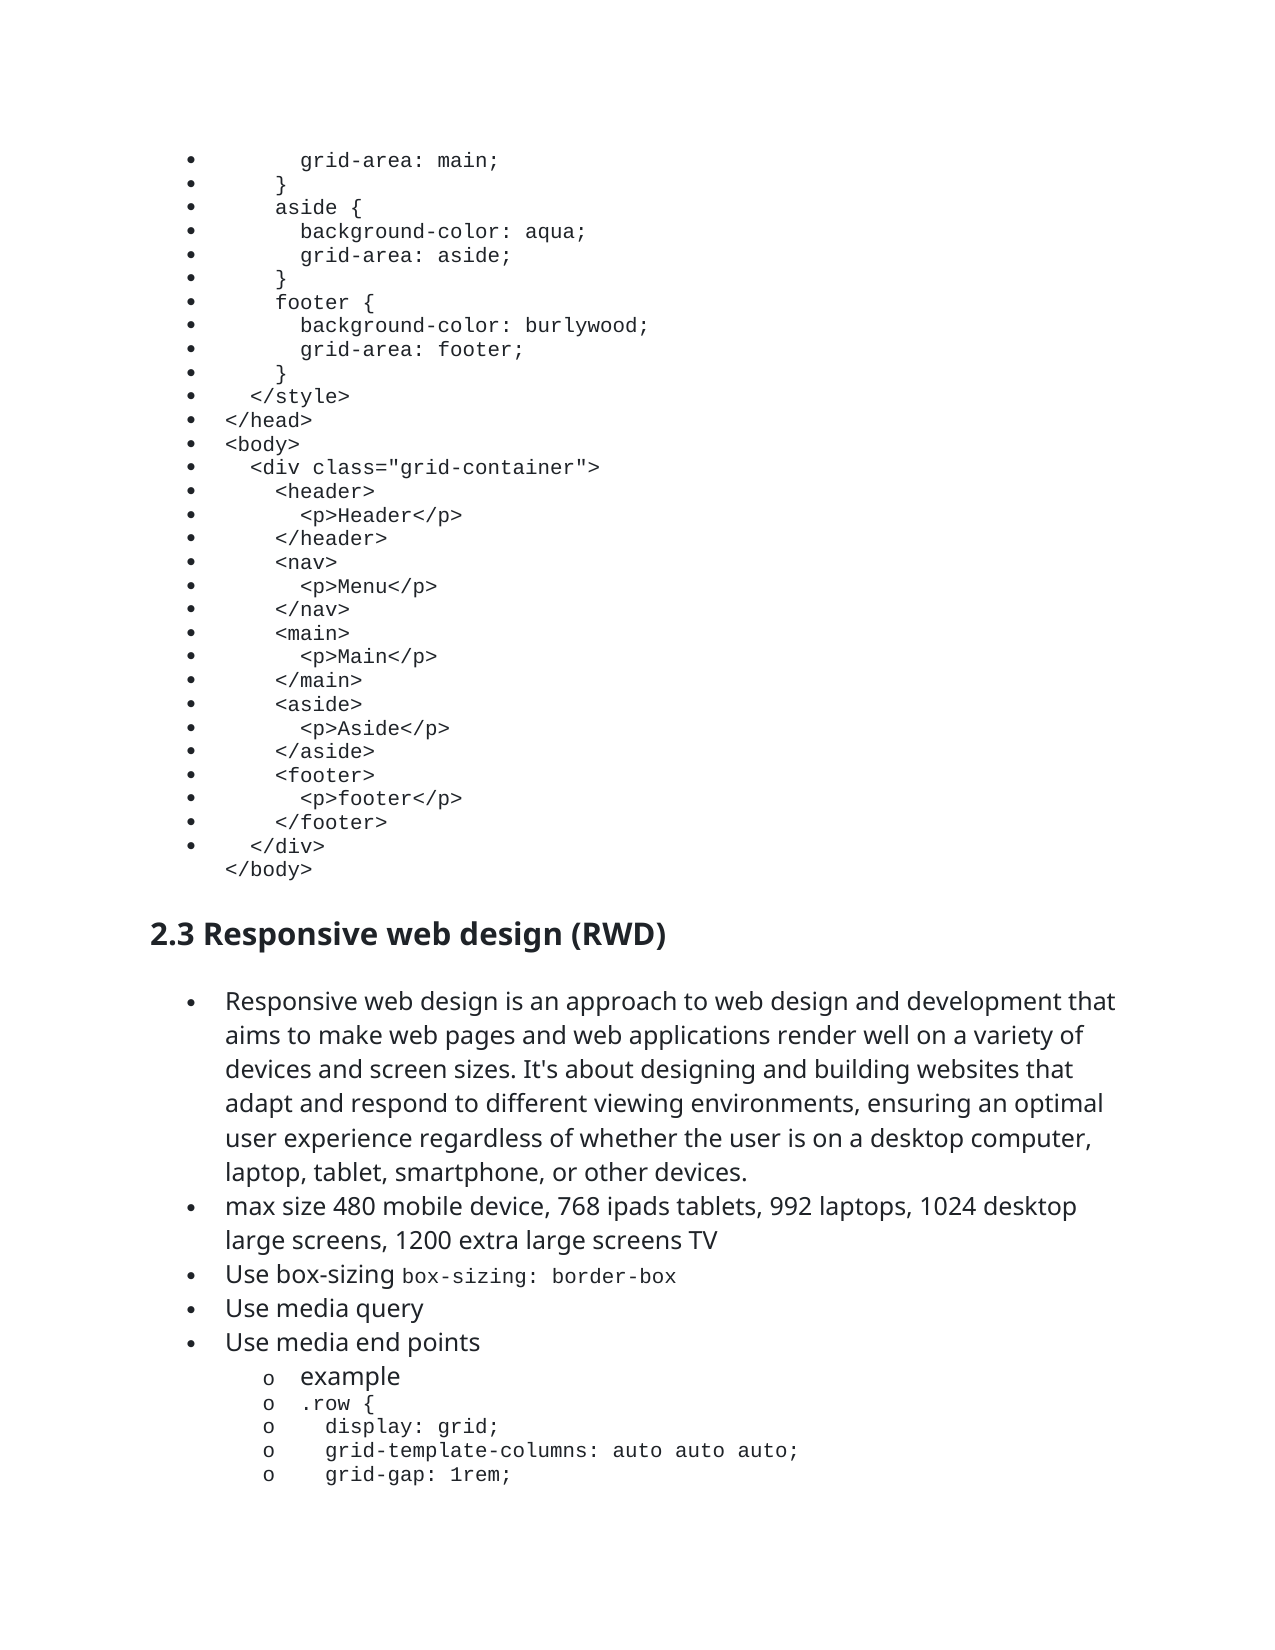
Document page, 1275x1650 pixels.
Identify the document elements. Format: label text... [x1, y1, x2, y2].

list example [262, 1359, 1125, 1393]
list </aside> [187, 741, 1125, 765]
list aside { [187, 197, 1125, 221]
list <header> [187, 481, 1125, 505]
list Use box-sizing box-sizing: border-box [187, 1256, 1125, 1291]
text 2.3 Responsive web design (RWD) [150, 912, 1125, 955]
list <p>footer</p> [187, 788, 1125, 812]
list display: grid; [262, 1416, 1125, 1440]
list <div class="grid-container"> [187, 457, 1125, 481]
list } [187, 174, 1125, 197]
list </main> [187, 670, 1125, 694]
list footer { [187, 292, 1125, 316]
list grid-area: footer; [187, 339, 1125, 363]
list grid-gap: 1rem; [262, 1464, 1125, 1487]
list background-color: aqua; [187, 221, 1125, 244]
list </nav> [187, 599, 1125, 623]
list } [187, 363, 1125, 386]
list grid-area: main; [187, 150, 1125, 174]
list grid-template-columns: auto auto auto; [262, 1440, 1125, 1464]
list .row { [262, 1393, 1125, 1416]
list <nav> [187, 552, 1125, 576]
list <aside> [187, 694, 1125, 717]
list </head> [187, 410, 1125, 434]
list background-color: burlywood; [187, 316, 1125, 339]
list grid-area: aside; [187, 244, 1125, 268]
list <p>Header</p> [187, 505, 1125, 528]
list Responsive web design is an approach to web design and development that aims to make web pages and web applications render well on a variety of devices and screen sizes. It's about designing and building websites that adapt and respond to different viewing environments, ensuring an optimal user experience regardless of whether the user is on a desktop computer, laptop, tablet, smartphone, or other devices. [187, 984, 1125, 1188]
list <p>Menu</p> [187, 576, 1125, 599]
list } [187, 268, 1125, 292]
list <footer> [187, 765, 1125, 788]
list </style> [187, 386, 1125, 410]
list </div> [187, 836, 1125, 859]
list <p>Aside</p> [187, 717, 1125, 741]
list <main> [187, 623, 1125, 647]
list </footer> [187, 812, 1125, 836]
text </body> [225, 859, 1125, 883]
list Use media query [187, 1291, 1125, 1324]
list max size 480 mobile device, 768 ipads tablets, 992 laptops, 1024 desktop large screens, 1200 extra large screens TV [187, 1188, 1125, 1256]
list Use media end points [187, 1324, 1125, 1359]
list <p>Main</p> [187, 647, 1125, 670]
list <body> [187, 434, 1125, 457]
list </header> [187, 528, 1125, 552]
